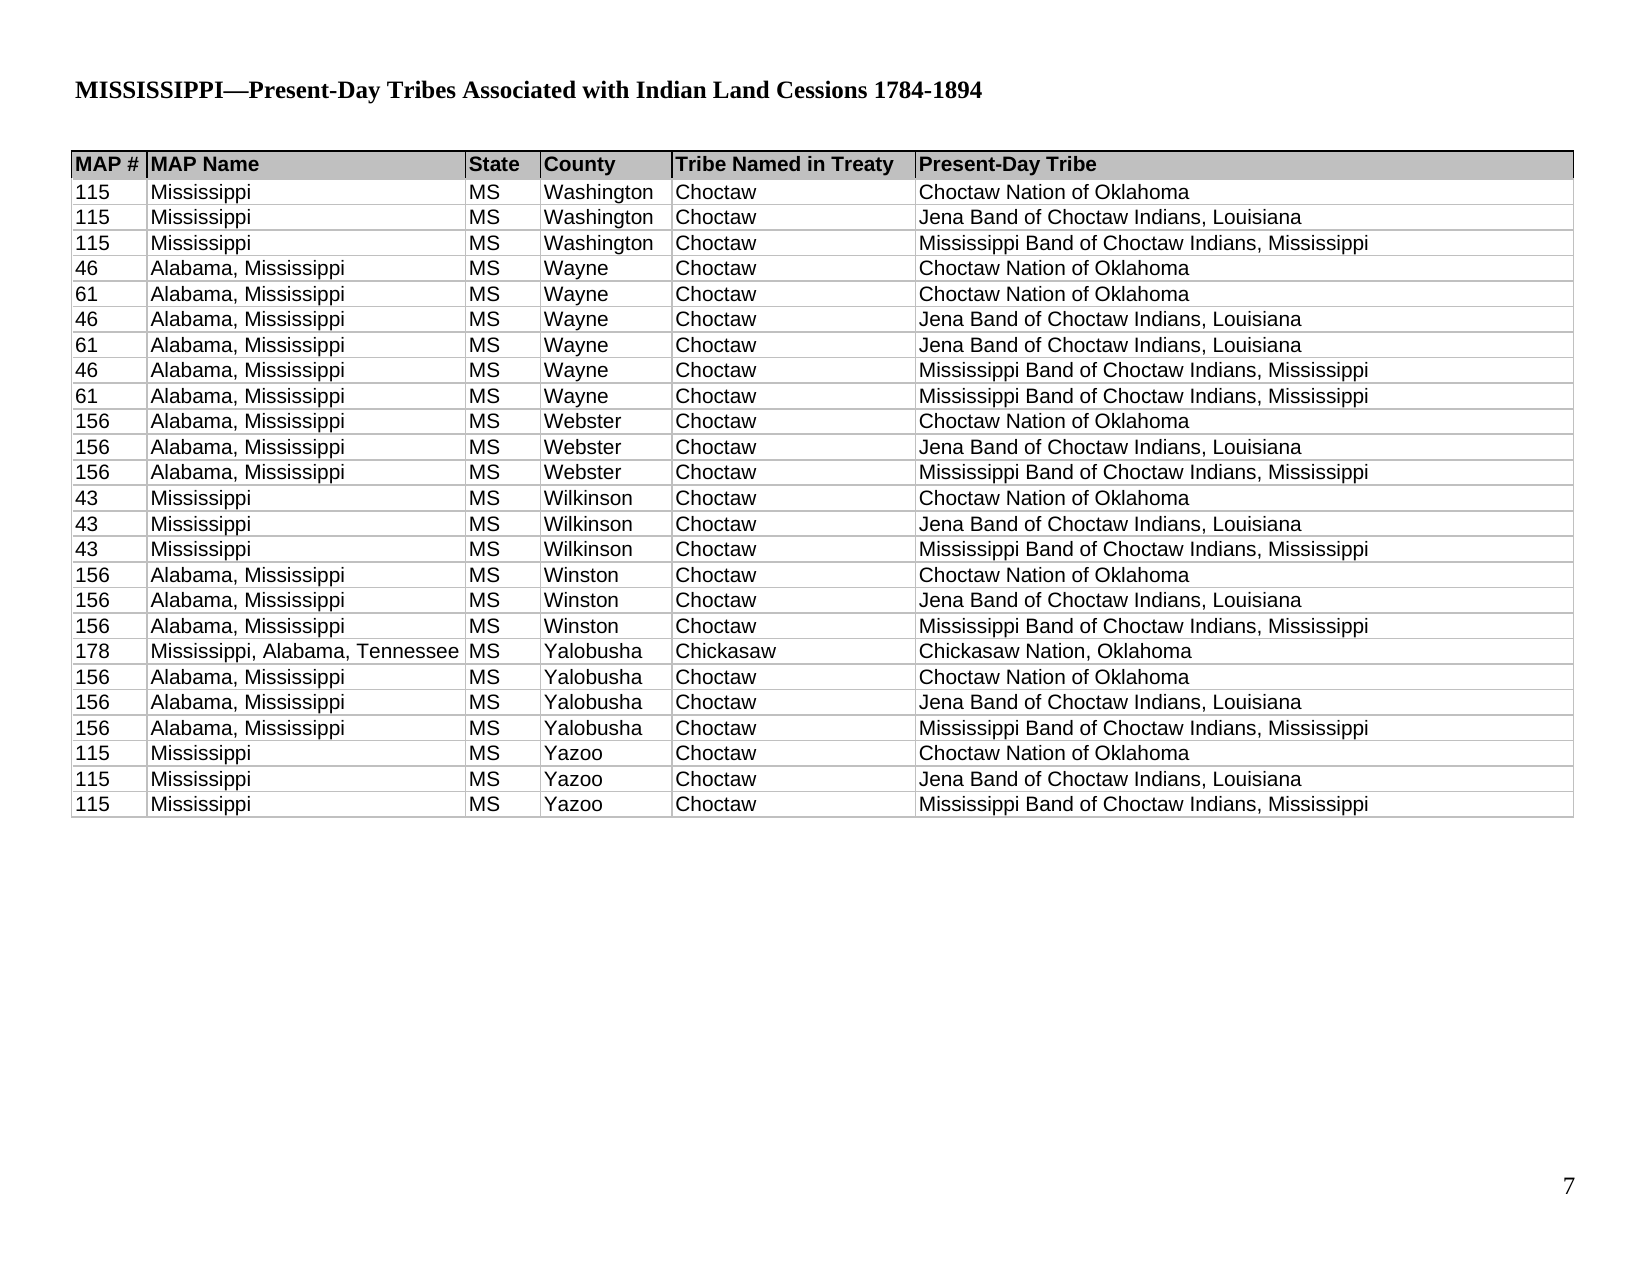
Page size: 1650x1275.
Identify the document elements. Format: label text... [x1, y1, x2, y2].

table_cell Choctaw [673, 486, 915, 510]
table_cell Wilkinson [541, 512, 671, 535]
table_cell Wayne [541, 384, 671, 408]
table_cell Mississippi, Alabama, Tennessee [148, 639, 465, 663]
table_cell 156 [72, 434, 146, 459]
table_cell Choctaw [673, 461, 915, 484]
table_cell Mississippi Band of Choctaw Indians, Mississippi [916, 231, 1573, 255]
table_cell MS [466, 256, 540, 280]
table_cell Washington [541, 231, 671, 255]
table_cell Wayne [541, 358, 671, 382]
table_cell Choctaw [673, 205, 915, 229]
table_cell 115 [72, 179, 146, 204]
table_cell Alabama, Mississippi [148, 410, 465, 433]
table_cell 61 [72, 281, 146, 306]
table_cell Choctaw Nation of Oklahoma [916, 563, 1573, 586]
table_cell Choctaw [673, 690, 915, 714]
table_cell MS [466, 537, 540, 561]
table_header State [466, 152, 540, 178]
table_cell Mississippi [148, 180, 465, 204]
table_cell Alabama, Mississippi [148, 307, 465, 331]
table_cell 115 [72, 741, 146, 765]
table_cell Choctaw [673, 665, 915, 688]
table_cell Mississippi [148, 792, 465, 816]
table_cell MS [466, 588, 540, 612]
table_cell 156 [72, 613, 146, 637]
table_cell Mississippi [148, 537, 465, 561]
table_cell Alabama, Mississippi [148, 614, 465, 637]
table_cell Jena Band of Choctaw Indians, Louisiana [916, 435, 1573, 459]
table_cell Mississippi Band of Choctaw Indians, Mississippi [916, 358, 1573, 382]
table_cell Choctaw Nation of Oklahoma [916, 180, 1573, 204]
table_cell Choctaw [673, 512, 915, 535]
table_cell Yazoo [541, 767, 671, 791]
table_cell MS [466, 333, 540, 357]
table_cell 156 [72, 588, 146, 612]
table_cell Choctaw [673, 435, 915, 459]
table_cell Jena Band of Choctaw Indians, Louisiana [916, 333, 1573, 357]
table_cell Choctaw [673, 792, 915, 816]
table_cell Mississippi [148, 741, 465, 765]
table_cell Choctaw [673, 741, 915, 765]
table_cell MS [466, 792, 540, 816]
table_cell MS [466, 180, 540, 204]
table_cell Choctaw [673, 614, 915, 637]
table_cell 46 [72, 358, 146, 382]
table_cell Choctaw [673, 180, 915, 204]
table_cell Yalobusha [541, 716, 671, 739]
table_cell Alabama, Mississippi [148, 461, 465, 484]
table_cell Yazoo [541, 792, 671, 816]
table_cell Choctaw [673, 256, 915, 280]
table_cell Choctaw Nation of Oklahoma [916, 665, 1573, 688]
table_cell Choctaw [673, 333, 915, 357]
table_cell Choctaw [673, 767, 915, 791]
table_cell Yalobusha [541, 665, 671, 688]
table_cell MS [466, 384, 540, 408]
table_cell Alabama, Mississippi [148, 665, 465, 688]
table_cell MS [466, 614, 540, 637]
table_cell Webster [541, 410, 671, 433]
table_cell 156 [72, 664, 146, 688]
table_cell MS [466, 307, 540, 331]
table_cell MS [466, 205, 540, 229]
table_cell Choctaw [673, 231, 915, 255]
table_cell Mississippi [148, 767, 465, 791]
table_cell Choctaw [673, 716, 915, 739]
table_cell MS [466, 690, 540, 714]
table_cell MS [466, 639, 540, 663]
table_cell Mississippi Band of Choctaw Indians, Mississippi [916, 716, 1573, 739]
table_cell Alabama, Mississippi [148, 435, 465, 459]
table_cell Mississippi [148, 486, 465, 510]
table_cell Choctaw [673, 588, 915, 612]
table_cell Winston [541, 614, 671, 637]
table_cell Jena Band of Choctaw Indians, Louisiana [916, 307, 1573, 331]
table_cell Jena Band of Choctaw Indians, Louisiana [916, 690, 1573, 714]
table_cell Mississippi Band of Choctaw Indians, Mississippi [916, 614, 1573, 637]
table_cell 61 [72, 332, 146, 357]
table_cell Choctaw [673, 563, 915, 586]
table_cell Mississippi Band of Choctaw Indians, Mississippi [916, 461, 1573, 484]
table_cell Alabama, Mississippi [148, 256, 465, 280]
table_header Tribe Named in Treaty [673, 152, 915, 178]
table_cell Mississippi Band of Choctaw Indians, Mississippi [916, 384, 1573, 408]
table_cell MS [466, 512, 540, 535]
table_header County [541, 152, 671, 178]
table_cell Choctaw [673, 537, 915, 561]
table_cell Wayne [541, 256, 671, 280]
table_cell Wilkinson [541, 537, 671, 561]
table_cell Wayne [541, 307, 671, 331]
table_cell Choctaw Nation of Oklahoma [916, 410, 1573, 433]
table_cell Alabama, Mississippi [148, 588, 465, 612]
table_cell Alabama, Mississippi [148, 716, 465, 739]
table_cell MS [466, 461, 540, 484]
table_cell Choctaw Nation of Oklahoma [916, 486, 1573, 510]
table_header Present-Day Tribe [916, 152, 1573, 178]
table_cell Choctaw Nation of Oklahoma [916, 741, 1573, 765]
table_cell 46 [72, 307, 146, 331]
table_cell Jena Band of Choctaw Indians, Louisiana [916, 512, 1573, 535]
table_cell 43 [72, 485, 146, 510]
table_cell Chickasaw [673, 639, 915, 663]
table_cell 156 [72, 460, 146, 484]
table_cell Yalobusha [541, 639, 671, 663]
table_cell Alabama, Mississippi [148, 384, 465, 408]
table_cell 115 [72, 205, 146, 229]
table_cell Jena Band of Choctaw Indians, Louisiana [916, 767, 1573, 791]
table_cell MS [466, 741, 540, 765]
table_cell MS [466, 435, 540, 459]
table_cell 43 [72, 536, 146, 561]
table_cell MS [466, 563, 540, 586]
table_cell Jena Band of Choctaw Indians, Louisiana [916, 205, 1573, 229]
table_cell Wilkinson [541, 486, 671, 510]
table_cell Alabama, Mississippi [148, 563, 465, 586]
table_cell Winston [541, 563, 671, 586]
table_cell Mississippi [148, 205, 465, 229]
table_cell MS [466, 767, 540, 791]
table_cell MS [466, 358, 540, 382]
table_cell MS [466, 665, 540, 688]
table_cell MS [466, 282, 540, 306]
table_cell Choctaw [673, 384, 915, 408]
table_cell 115 [72, 792, 146, 816]
table_cell MS [466, 410, 540, 433]
table_cell Alabama, Mississippi [148, 282, 465, 306]
table_cell Chickasaw Nation, Oklahoma [916, 639, 1573, 663]
table_cell Choctaw Nation of Oklahoma [916, 256, 1573, 280]
table_cell 156 [72, 690, 146, 714]
table_cell Choctaw [673, 410, 915, 433]
table_cell 156 [72, 715, 146, 739]
table_cell Yalobusha [541, 690, 671, 714]
table_cell 178 [72, 639, 146, 663]
table_cell Choctaw [673, 282, 915, 306]
table_cell 46 [72, 256, 146, 280]
table_cell Webster [541, 461, 671, 484]
table_cell Alabama, Mississippi [148, 358, 465, 382]
table_cell Wayne [541, 282, 671, 306]
table_cell 156 [72, 409, 146, 433]
table_header MAP # [72, 152, 146, 178]
table_cell 61 [72, 383, 146, 408]
table_cell Wayne [541, 333, 671, 357]
table_cell 156 [72, 562, 146, 586]
table_cell 115 [72, 230, 146, 255]
table_cell 43 [72, 511, 146, 535]
table_cell MS [466, 486, 540, 510]
table_cell Webster [541, 435, 671, 459]
table_cell Alabama, Mississippi [148, 333, 465, 357]
table_header MAP Name [148, 152, 465, 178]
table_cell MS [466, 231, 540, 255]
table_cell Choctaw [673, 358, 915, 382]
table_cell Choctaw [673, 307, 915, 331]
table_cell MS [466, 716, 540, 739]
table_cell Winston [541, 588, 671, 612]
table_cell Mississippi [148, 512, 465, 535]
table_cell Washington [541, 205, 671, 229]
table_cell Yazoo [541, 741, 671, 765]
table_cell Mississippi Band of Choctaw Indians, Mississippi [916, 537, 1573, 561]
table_cell Choctaw Nation of Oklahoma [916, 282, 1573, 306]
table_cell Mississippi [148, 231, 465, 255]
table_cell Mississippi Band of Choctaw Indians, Mississippi [916, 792, 1573, 816]
table_cell Washington [541, 180, 671, 204]
table_cell Jena Band of Choctaw Indians, Louisiana [916, 588, 1573, 612]
table_cell Alabama, Mississippi [148, 690, 465, 714]
table_cell 115 [72, 766, 146, 791]
